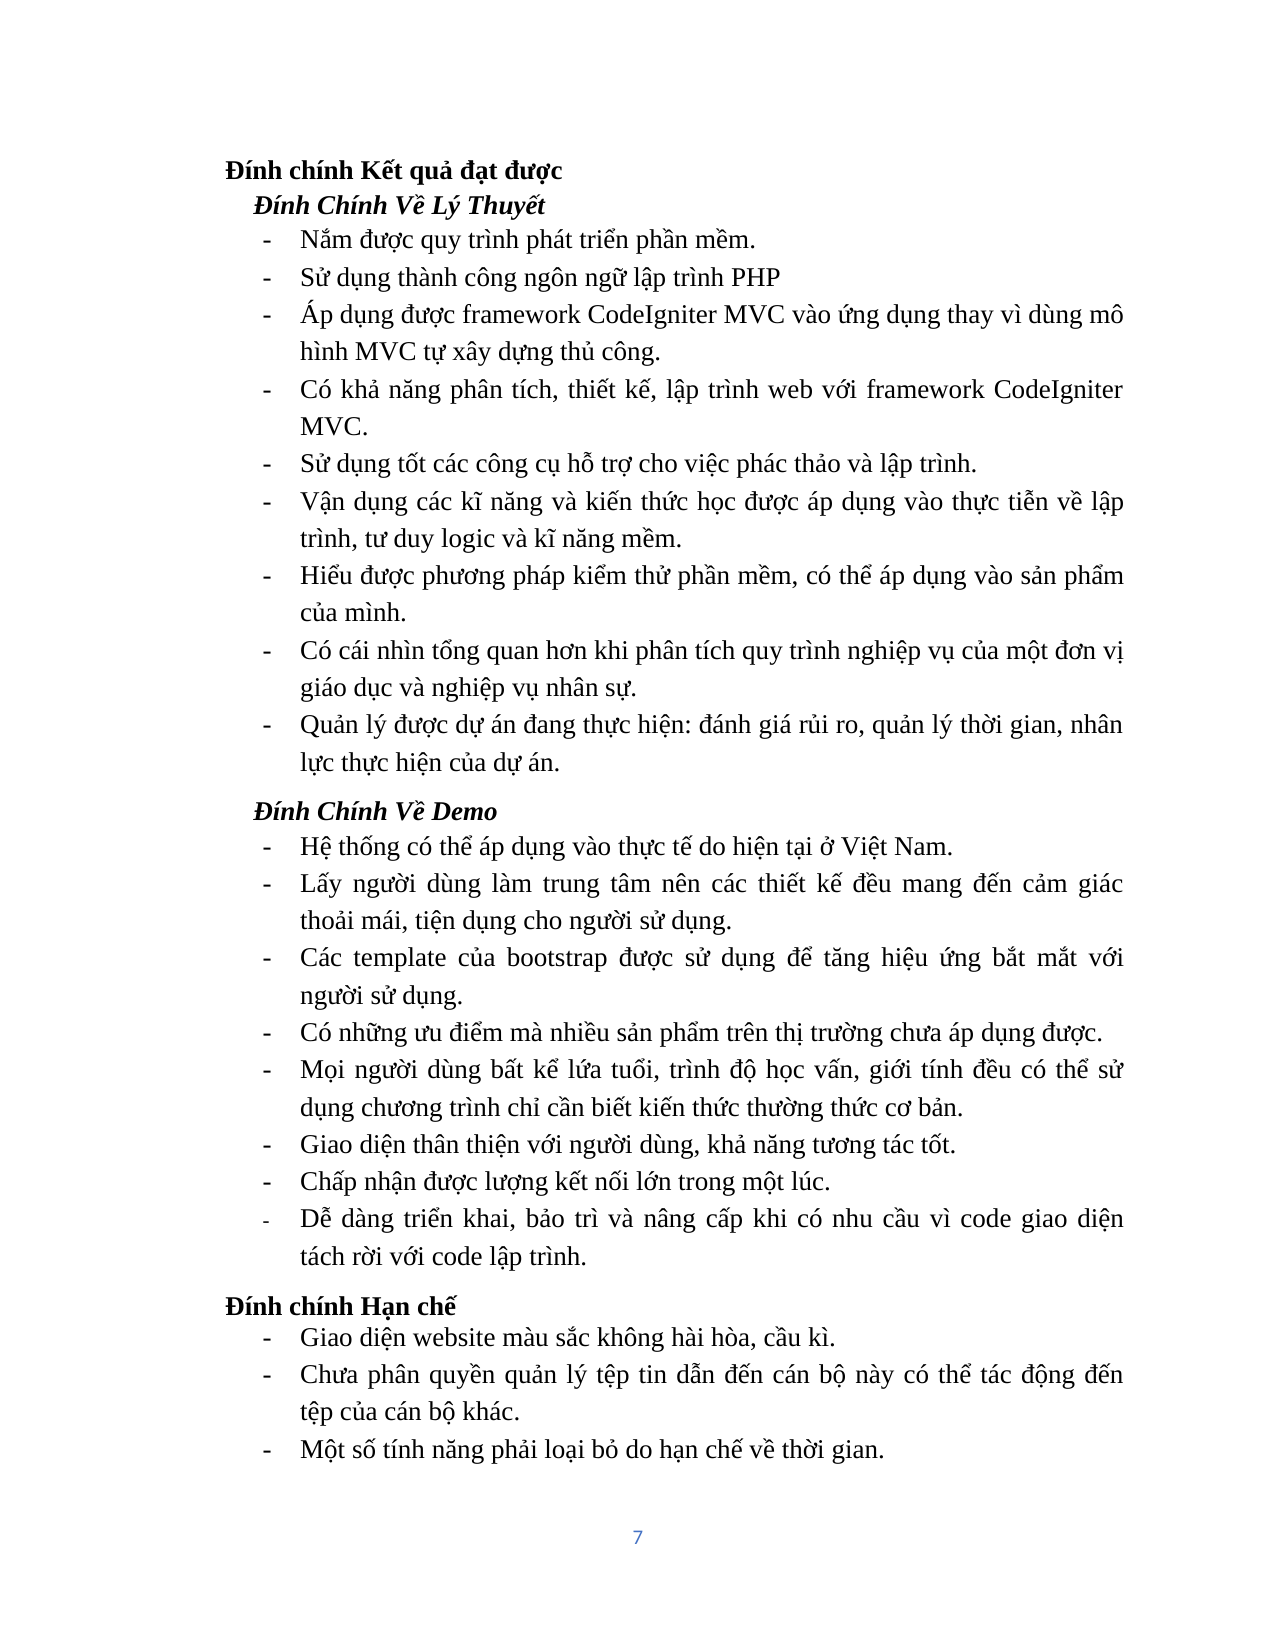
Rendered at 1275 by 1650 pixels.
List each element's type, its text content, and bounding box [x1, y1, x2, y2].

list Quản lý được dự án đang thực hiện: đánh giá rủi ro, quản lý thời gian, nhân lực thực hiện của dự án. [262, 708, 1125, 777]
subtitle Đính chính Kết quả đạt được [225, 154, 1125, 185]
subtitle Đính Chính Về Lý Thuyết [253, 189, 1125, 221]
list Chưa phân quyền quản lý tệp tin dẫn đến cán bộ này có thể tác động đến tệp của cán bộ khác. [262, 1358, 1125, 1427]
list Vận dụng các kĩ năng và kiến thức học được áp dụng vào thực tiễn về lập trình, tư duy logic và kĩ năng mềm. [262, 485, 1125, 553]
list Có cái nhìn tổng quan hơn khi phân tích quy trình nghiệp vụ của một đơn vị giáo dục và nghiệp vụ nhân sự. [262, 634, 1125, 702]
list Dễ dàng triển khai, bảo trì và nâng cấp khi có nhu cầu vì code giao diện tách rời với code lập trình. [262, 1203, 1125, 1271]
list Các template của bootstrap được sử dụng để tăng hiệu ứng bắt mắt với người sử dụng. [262, 942, 1125, 1010]
list Hệ thống có thể áp dụng vào thực tế do hiện tại ở Việt Nam. [262, 830, 1125, 861]
subtitle Đính chính Hạn chế [225, 1290, 1125, 1321]
list Sử dụng tốt các công cụ hỗ trợ cho việc phác thảo và lập trình. [262, 447, 1125, 478]
list Lấy người dùng làm trung tâm nên các thiết kế đều mang đến cảm giác thoải mái, tiện dụng cho người sử dụng. [262, 867, 1125, 935]
list Nắm được quy trình phát triển phần mềm. [262, 224, 1125, 255]
list Sử dụng thành công ngôn ngữ lập trình PHP [262, 261, 1125, 292]
list Có những ưu điểm mà nhiều sản phẩm trên thị trường chưa áp dụng được. [262, 1016, 1125, 1047]
list Có khả năng phân tích, thiết kế, lập trình web với framework CodeIgniter MVC. [262, 373, 1125, 441]
list Mọi người dùng bất kể lứa tuổi, trình độ học vấn, giới tính đều có thể sử dụng chương trình chỉ cần biết kiến thức thường thức cơ bản. [262, 1053, 1125, 1122]
list Chấp nhận được lượng kết nối lớn trong một lúc. [262, 1165, 1125, 1196]
list Áp dụng được framework CodeIgniter MVC vào ứng dụng thay vì dùng mô hình MVC tự xây dựng thủ công. [262, 298, 1125, 367]
list Giao diện website màu sắc không hài hòa, cầu kì. [262, 1321, 1125, 1352]
subtitle Đính Chính Về Demo [253, 796, 1125, 827]
list Giao diện thân thiện với người dùng, khả năng tương tác tốt. [262, 1128, 1125, 1159]
list Một số tính năng phải loại bỏ do hạn chế về thời gian. [262, 1433, 1125, 1464]
list Hiểu được phương pháp kiểm thử phần mềm, có thể áp dụng vào sản phẩm của mình. [262, 559, 1125, 628]
